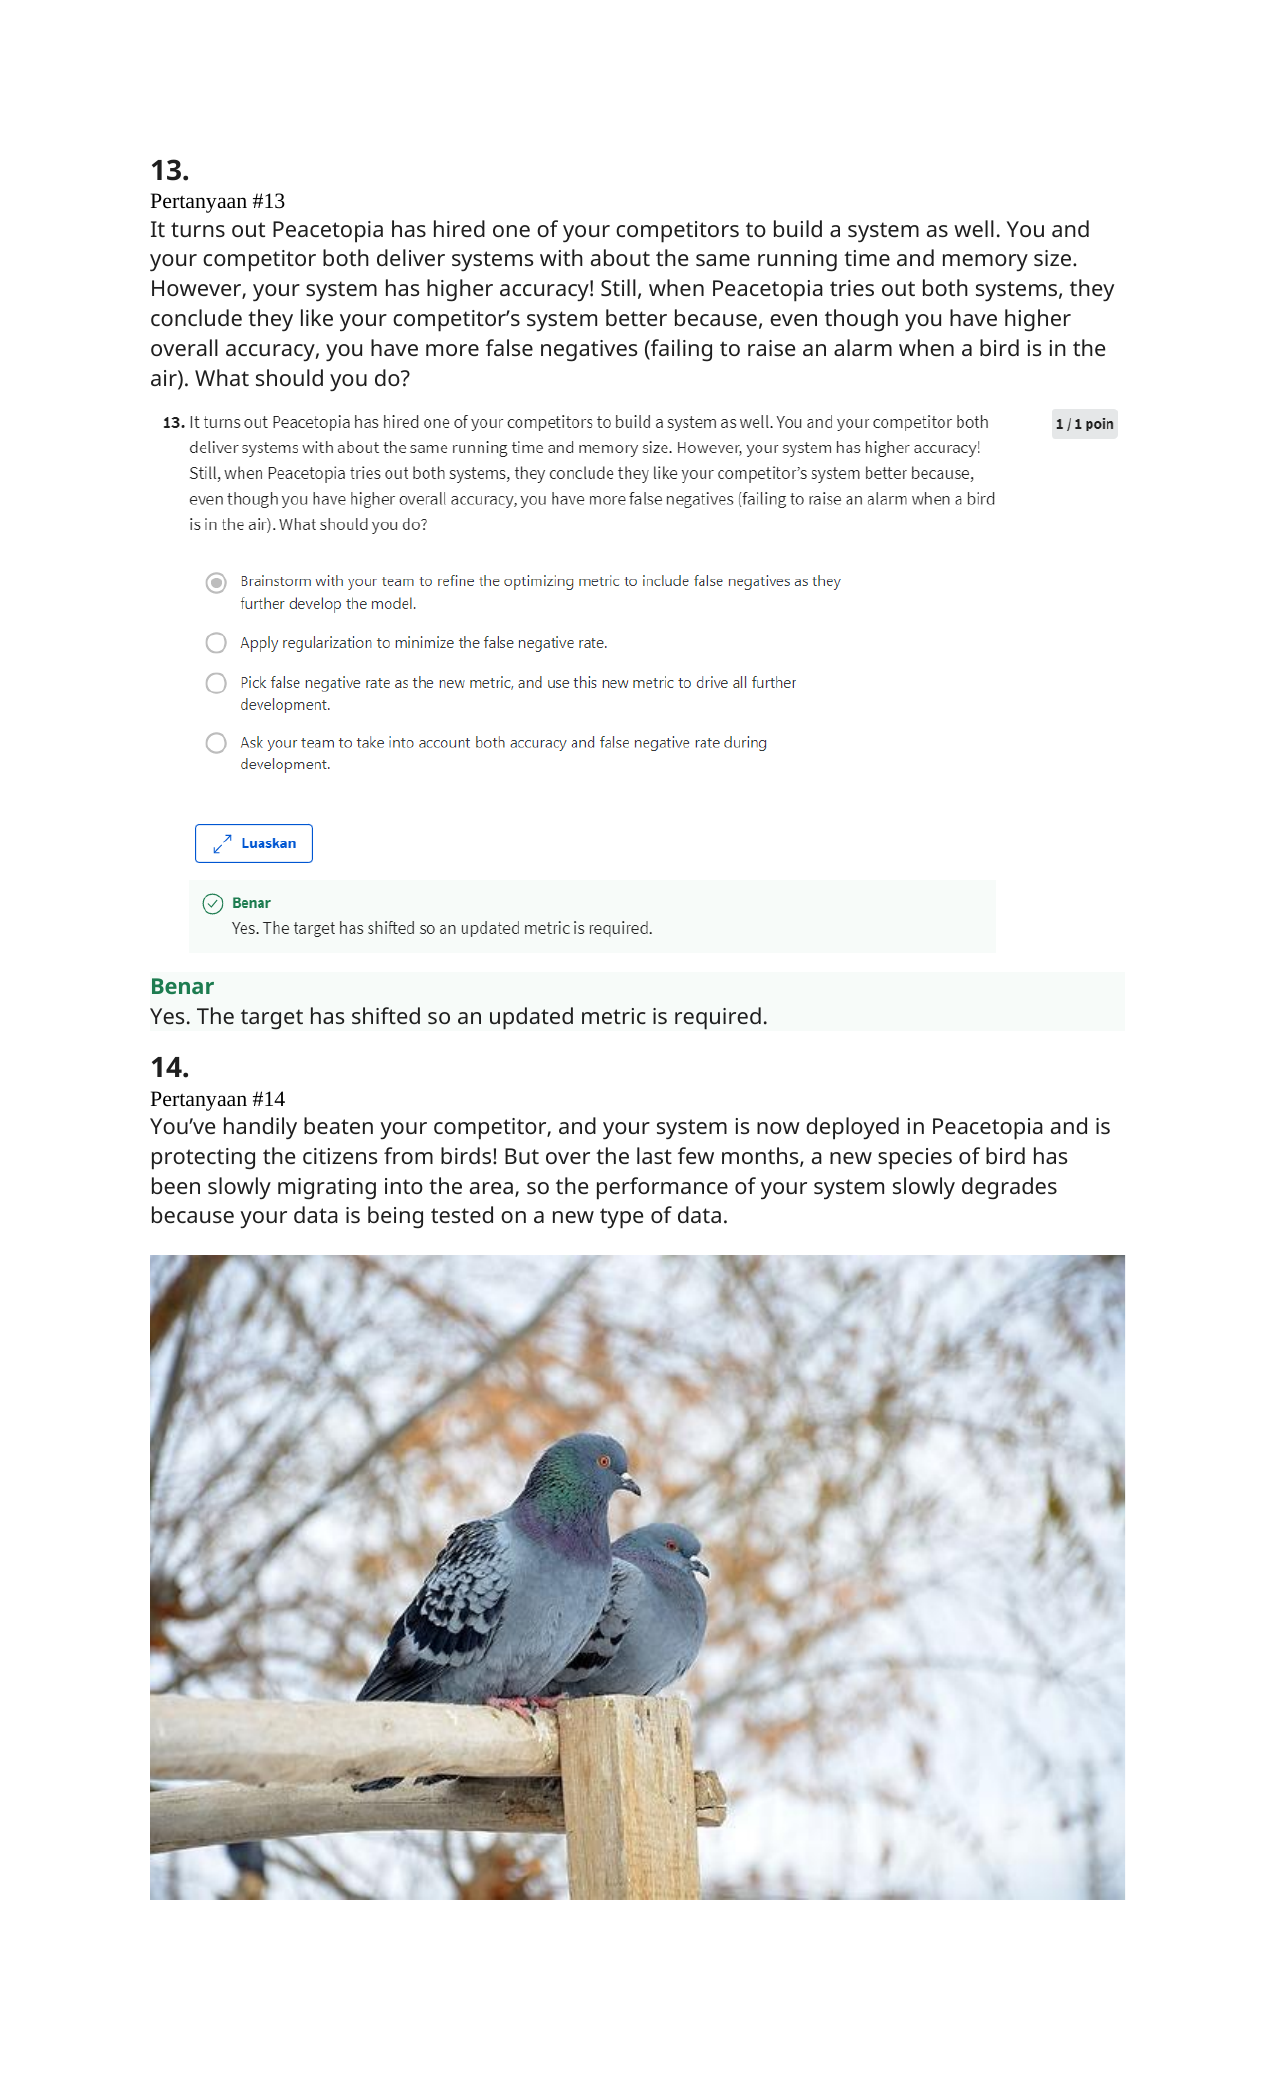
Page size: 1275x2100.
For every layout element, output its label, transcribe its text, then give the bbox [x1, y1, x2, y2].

text Pertanyaan #14 [150, 1086, 1125, 1111]
picture [150, 392, 1125, 972]
text It turns out Peacetopia has hired one of your competitors to build a system as well. You and your competitor both deliver systems with about the same running time and memory size. However, your system has higher accuracy! Still, when Peacetopia tries out both systems, they conclude they like your competitor’s system better because, even though you have higher overall accuracy, you have more false negatives (failing to raise an alarm when a bird is in the air). What should you do? [150, 213, 1125, 392]
text You’ve handily beaten your competitor, and your system is now deployed in Peacetopia and is protecting the citizens from birds! But over the last few months, a new species of bird has been slowly migrating into the area, so the performance of your system slowly degrades because your data is being tested on a new type of data. [150, 1111, 1125, 1230]
text Yes. The target has shifted so an updated metric is required. [150, 1001, 1125, 1031]
picture [150, 1255, 1125, 1900]
text Benar [150, 972, 1125, 1001]
text Pertanyaan #13 [150, 188, 1125, 213]
text 13. [150, 150, 1125, 188]
text 14. [150, 1047, 1125, 1086]
